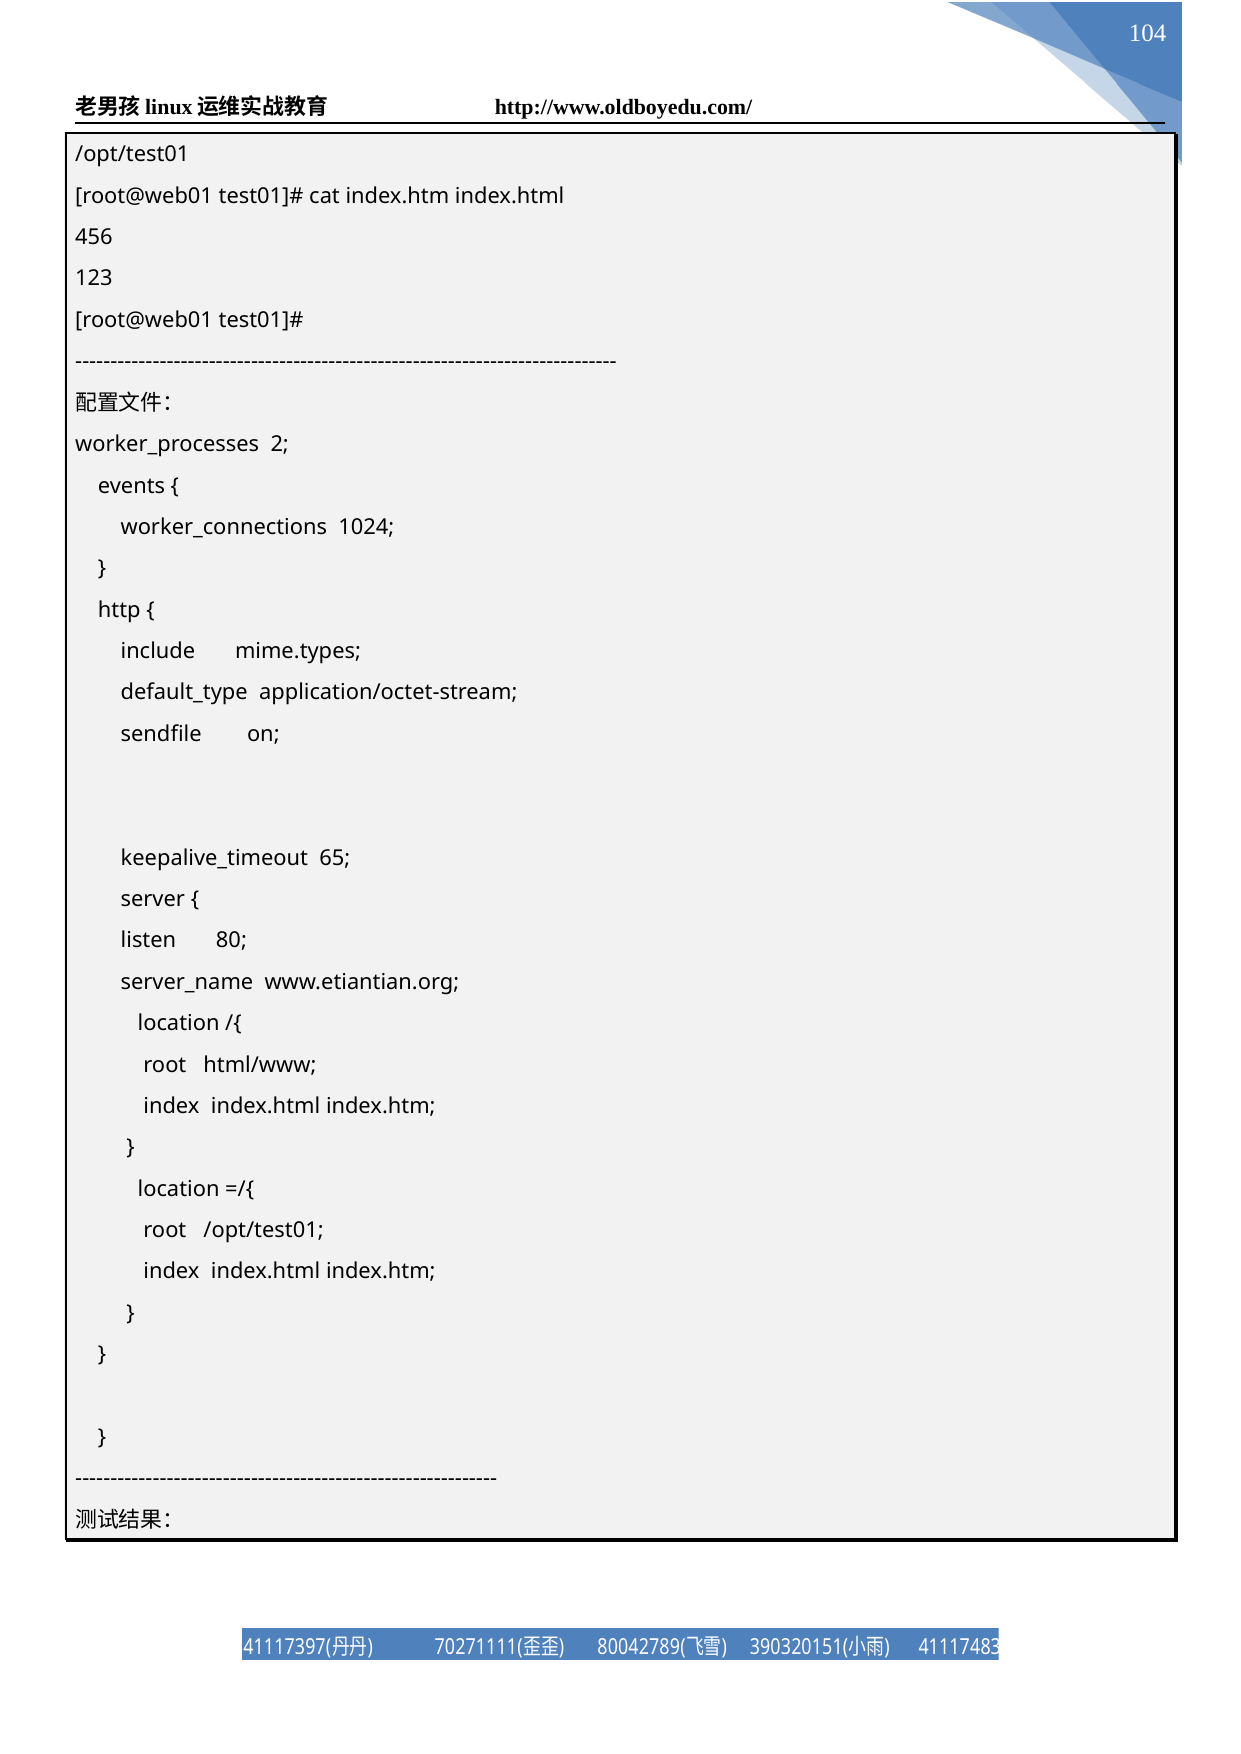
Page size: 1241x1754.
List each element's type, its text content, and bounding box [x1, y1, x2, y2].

text keepalive_timeout 65; [67, 836, 1174, 874]
text sendfile on; [67, 711, 1174, 749]
text include mime.types; [67, 629, 1174, 667]
text events { [67, 463, 1174, 501]
picture [944, 2, 1182, 166]
text root html/www; [67, 1042, 1174, 1080]
text root /opt/test01; [67, 1208, 1174, 1246]
text [root@web01 test01]# cat index.htm index.html [67, 173, 1174, 211]
text server_name www.etiantian.org; [67, 959, 1174, 998]
text /opt/test01 [67, 134, 1174, 170]
text location =/{ [67, 1166, 1174, 1204]
text [root@web01 test01]# [67, 297, 1174, 336]
text worker_processes 2; [67, 422, 1174, 460]
text 456 [67, 215, 1174, 253]
text ----------------------------------------------------------------------------- [67, 339, 1174, 377]
text location /{ [67, 1001, 1174, 1039]
text worker_connections 1024; [67, 505, 1174, 543]
text } [67, 546, 1174, 584]
text http { [67, 587, 1174, 626]
text 测试结果： [67, 1497, 1174, 1538]
text } [67, 1414, 1174, 1453]
text default_type application/octet-stream; [67, 670, 1174, 708]
text listen 80; [67, 918, 1174, 956]
text 配置文件： [67, 380, 1174, 418]
text 123 [67, 256, 1174, 294]
text index index.html index.htm; [67, 1084, 1174, 1122]
text } [67, 1125, 1174, 1163]
text index index.html index.htm; [67, 1249, 1174, 1287]
text } [67, 1332, 1174, 1370]
text server { [67, 877, 1174, 915]
text } [67, 1290, 1174, 1328]
text ------------------------------------------------------------ [67, 1456, 1174, 1494]
